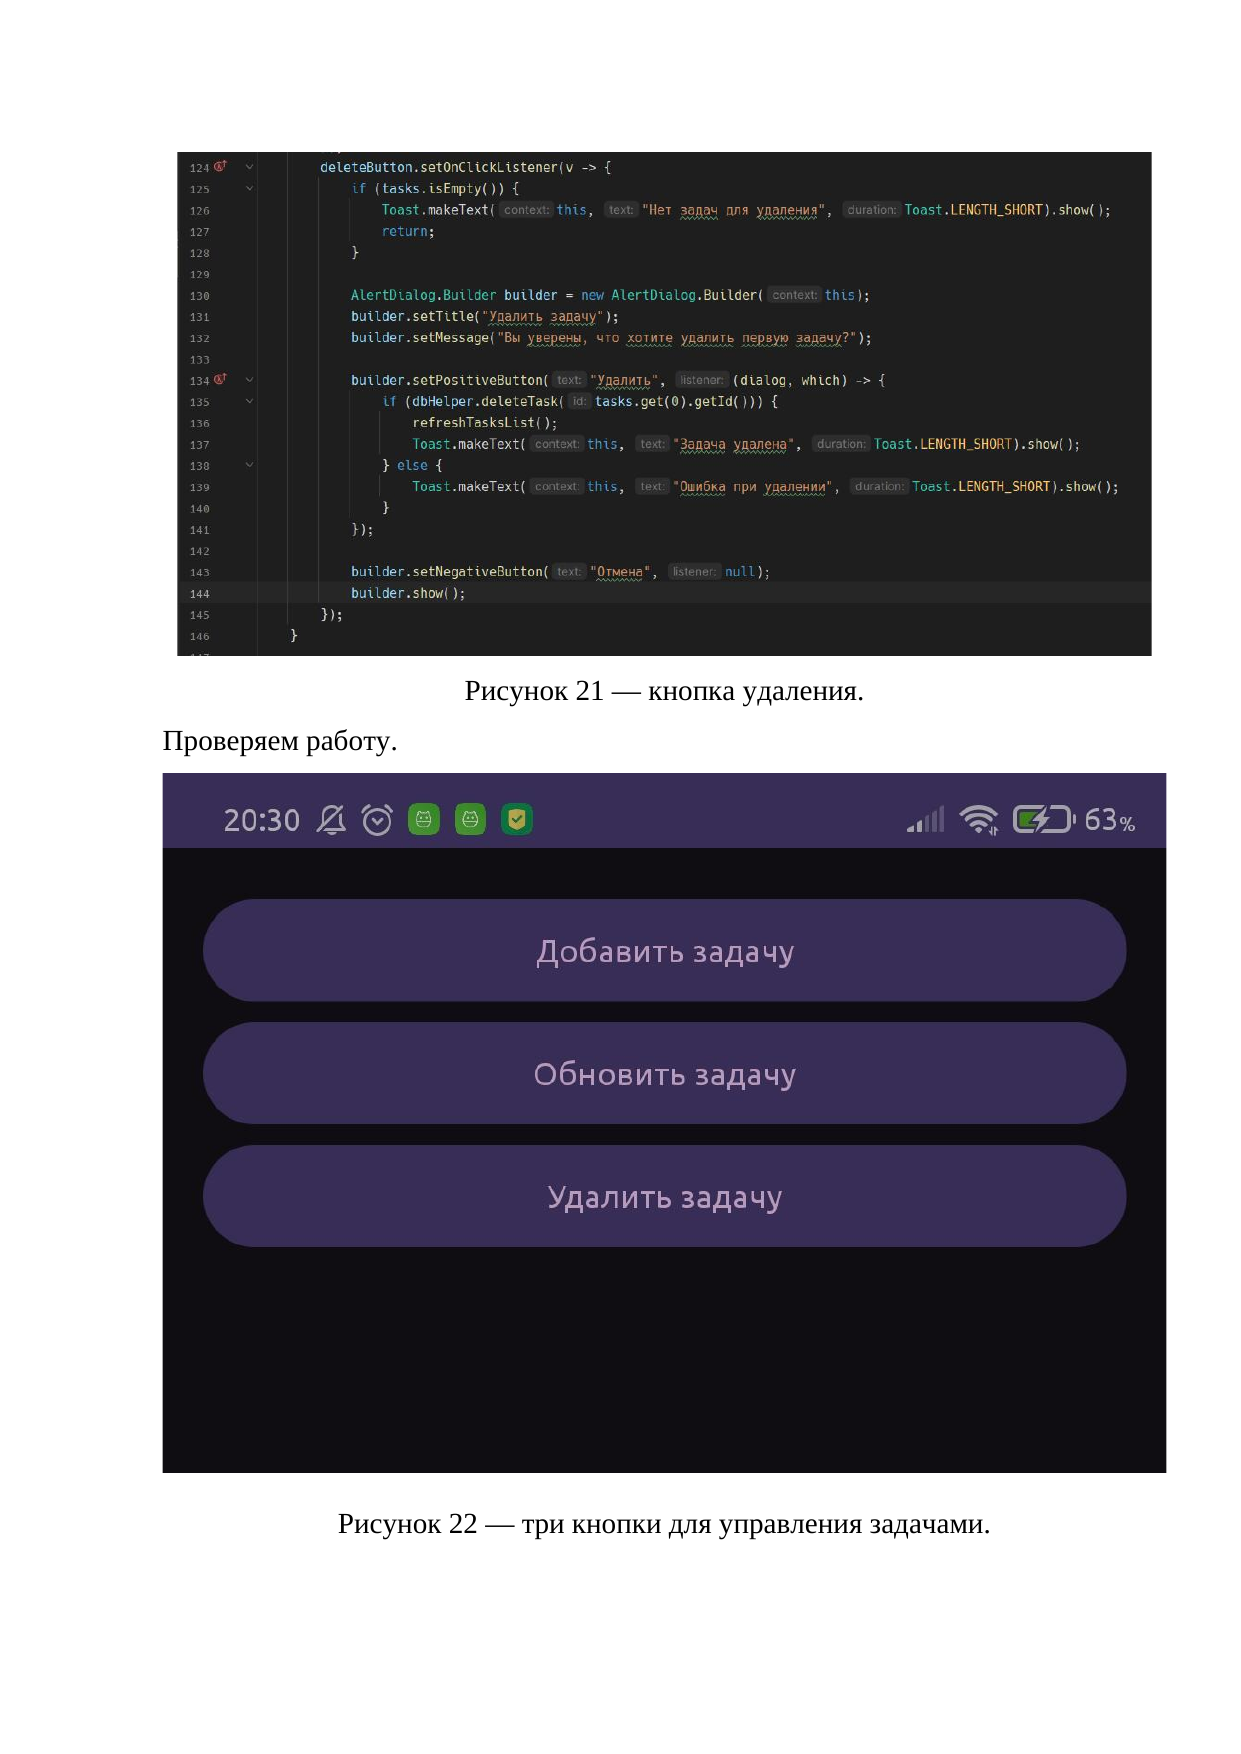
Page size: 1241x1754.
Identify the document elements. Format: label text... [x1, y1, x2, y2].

text Проверяем работу. [162, 723, 1166, 757]
picture [162, 773, 1167, 1473]
text Рисунок 22 — три кнопки для управления задачами. [162, 1473, 1166, 1539]
picture [177, 152, 1152, 656]
